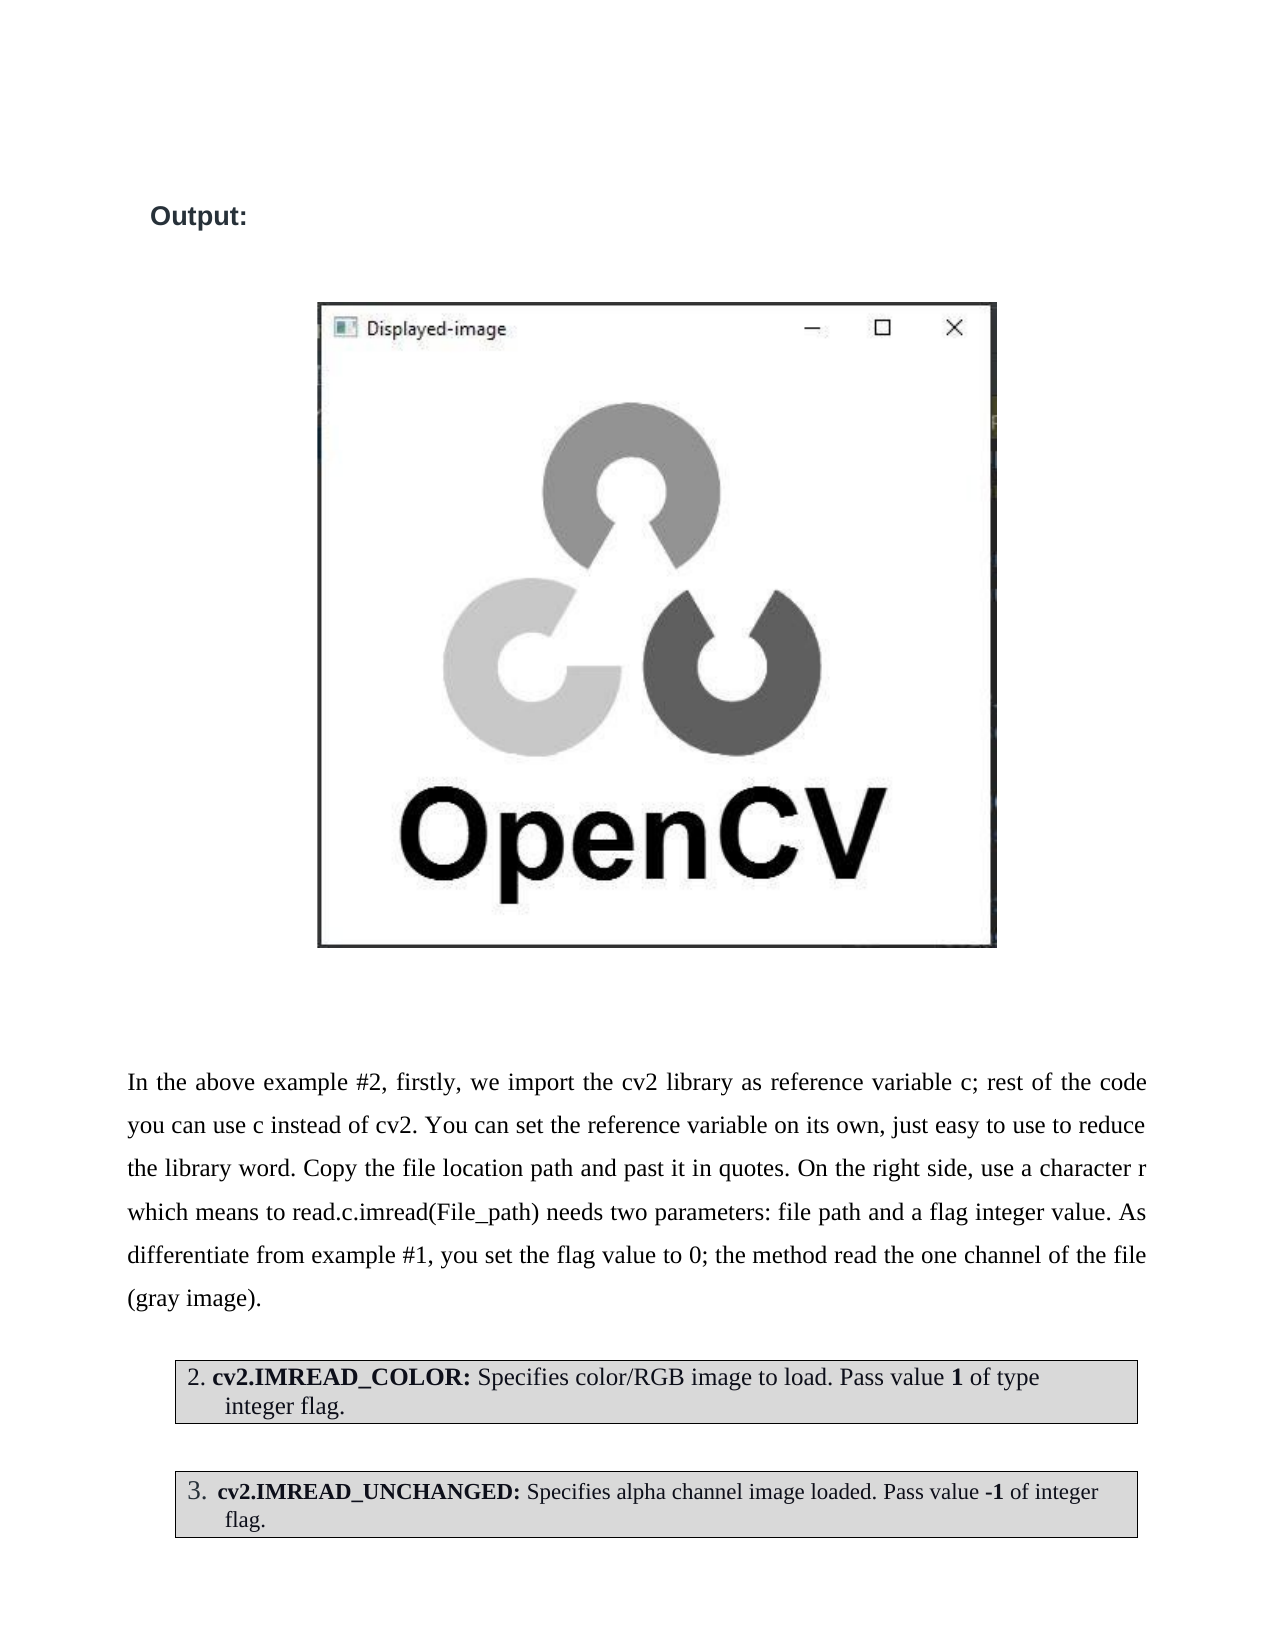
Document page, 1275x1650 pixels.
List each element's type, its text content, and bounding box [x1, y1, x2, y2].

picture [317, 302, 997, 948]
text In the above example #2, firstly, we import the cv2 library as reference variable c; rest of the code you can use c instead of cv2. You can set the reference variable on its own, just easy to use to reduce the library word. Copy the file location path and past it in quotes. On the right side, use a character r which means to read.c.imread(File_path) needs two parameters: file path and a flag integer value. As differentiate from example #1, you set the flag value to 0; the method read the one channel of the file (gray image). [127, 1067, 1148, 1312]
subtitle Output: [150, 200, 1148, 232]
